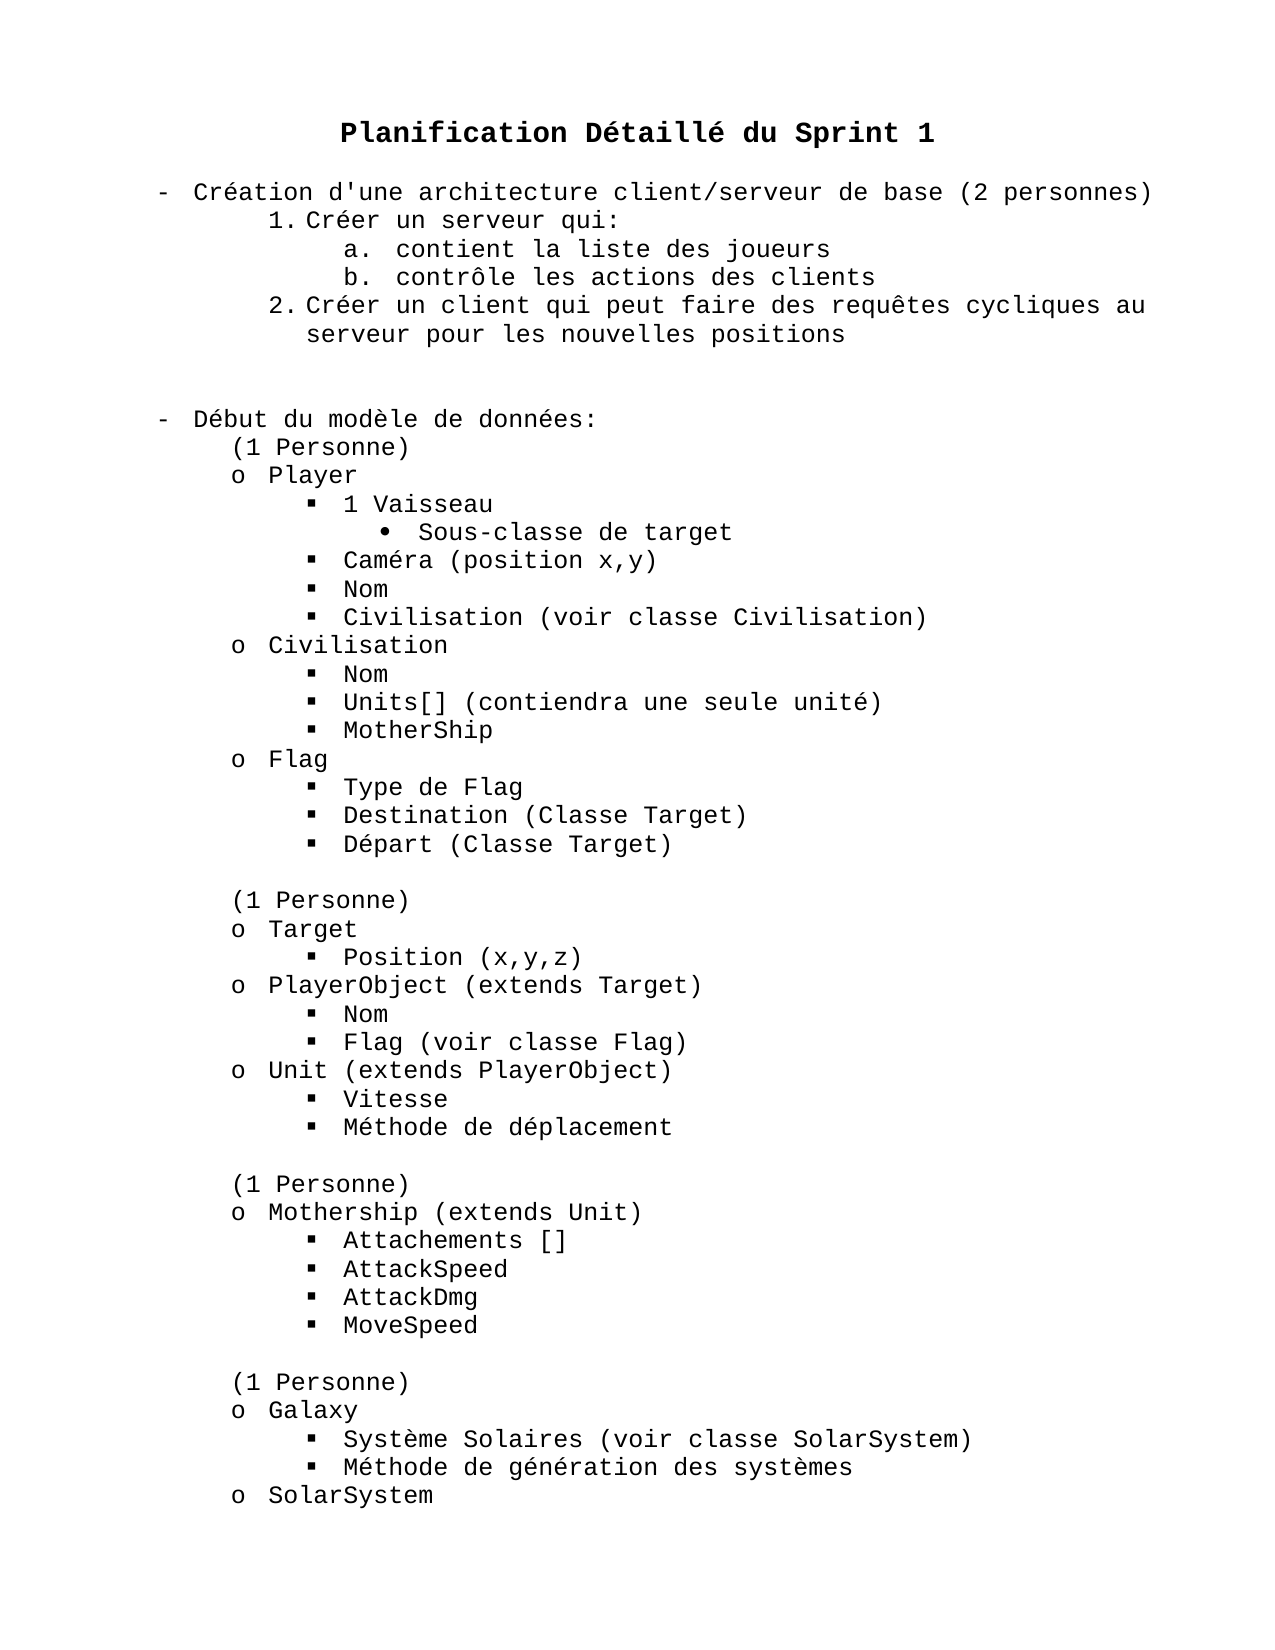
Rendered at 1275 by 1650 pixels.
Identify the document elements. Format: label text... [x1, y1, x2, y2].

list Mothership (extends Unit) [231, 1199, 1157, 1228]
list Créer un client qui peut faire des requêtes cycliques au serveur pour les nouvelles positions [268, 293, 1157, 349]
list contrôle les actions des clients [343, 264, 1157, 293]
list Player [231, 463, 1157, 491]
list Nom [306, 576, 1157, 604]
text Planification Détaillé du Sprint 1 [118, 118, 1157, 151]
list Galaxy [231, 1398, 1157, 1426]
list Flag (voir classe Flag) [306, 1029, 1157, 1058]
list Caméra (position x,y) [306, 548, 1157, 576]
list Unit (extends PlayerObject) [231, 1058, 1157, 1086]
list Attachements [] [306, 1228, 1157, 1256]
list AttackSpeed [306, 1256, 1157, 1284]
list Civilisation [231, 633, 1157, 661]
list SolarSystem [231, 1483, 1157, 1511]
list Méthode de déplacement [306, 1114, 1157, 1143]
list Flag [231, 746, 1157, 774]
text (1 Personne) [231, 1369, 1157, 1398]
list Civilisation (voir classe Civilisation) [306, 604, 1157, 633]
list 1 Vaisseau [306, 491, 1157, 519]
list Créer un serveur qui: [268, 208, 1157, 236]
list Vitesse [306, 1086, 1157, 1114]
list MoveSpeed [306, 1313, 1157, 1341]
text (1 Personne) [231, 888, 1157, 916]
list Système Solaires (voir classe SolarSystem) [306, 1426, 1157, 1454]
list Units[] (contiendra une seule unité) [306, 689, 1157, 718]
text (1 Personne) [231, 1171, 1157, 1199]
list contient la liste des joueurs [343, 236, 1157, 264]
list Création d'une architecture client/serveur de base (2 personnes) [156, 179, 1157, 208]
list Position (x,y,z) [306, 944, 1157, 973]
list MotherShip [306, 718, 1157, 746]
list Méthode de génération des systèmes [306, 1454, 1157, 1483]
list Target [231, 916, 1157, 944]
list Destination (Classe Target) [306, 803, 1157, 831]
list AttackDmg [306, 1284, 1157, 1313]
list PlayerObject (extends Target) [231, 973, 1157, 1001]
list Départ (Classe Target) [306, 831, 1157, 859]
list Nom [306, 1001, 1157, 1029]
text (1 Personne) [193, 434, 1157, 463]
list Début du modèle de données: [156, 406, 1157, 434]
list Sous-classe de target [381, 519, 1157, 548]
list Nom [306, 661, 1157, 689]
list Type de Flag [306, 774, 1157, 803]
